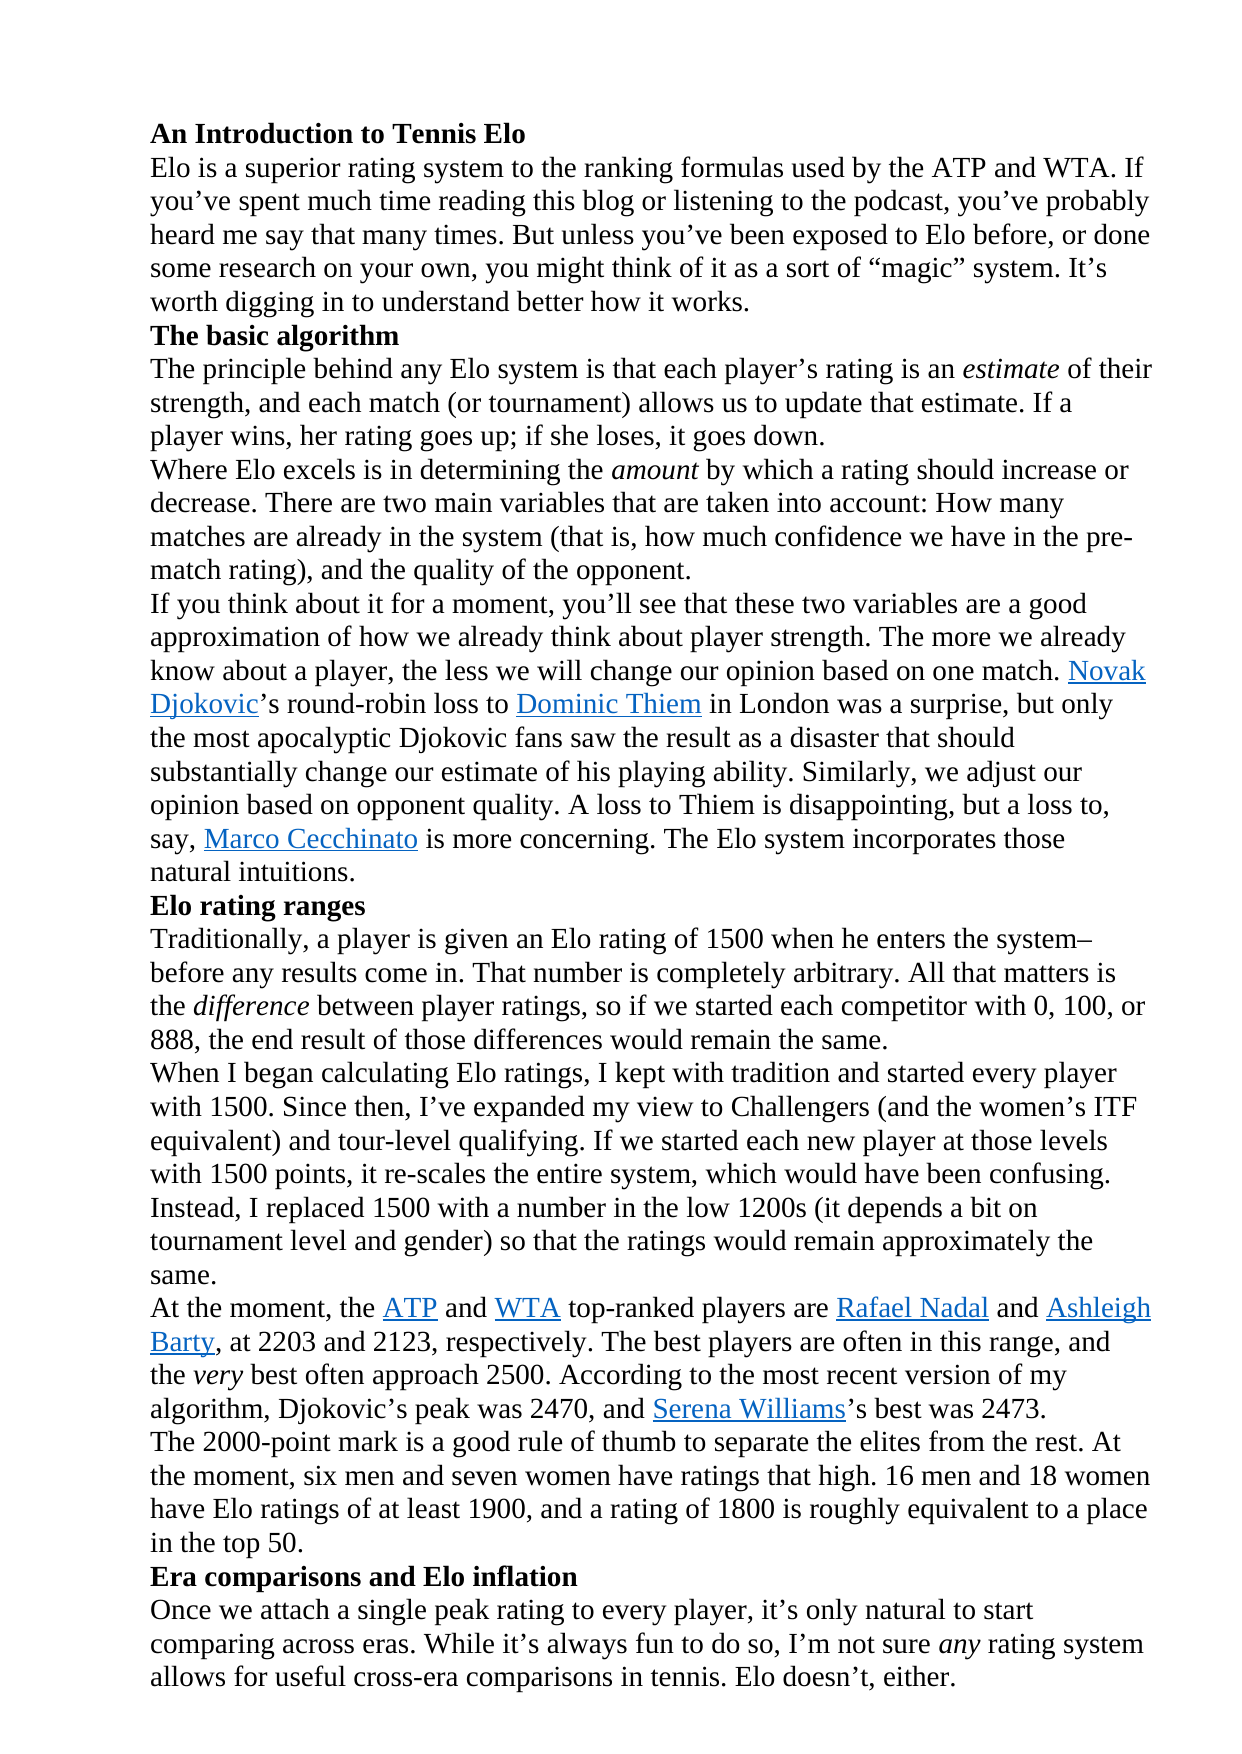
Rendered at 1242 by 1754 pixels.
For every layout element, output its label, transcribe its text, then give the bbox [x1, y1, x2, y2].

text The 2000-point mark is a good rule of thumb to separate the elites from the rest. At the moment, six men and seven women have ratings that high. 16 men and 18 women have Elo ratings of at least 1900, and a rating of 1800 is roughly equivalent to a place in the top 50. [150, 1424, 1152, 1559]
text Traditionally, a player is given an Elo rating of 1500 when he enters the system–before any results come in. That number is completely arbitrary. All that matters is the difference between player ratings, so if we started each competitor with 0, 100, or 888, the end result of those differences would remain the same. [150, 921, 1152, 1056]
text When I began calculating Elo ratings, I kept with tradition and started every player with 1500. Since then, I’ve expanded my view to Challengers (and the women’s ITF equivalent) and tour-level qualifying. If we started each new player at those levels with 1500 points, it re-scales the entire system, which would have been confusing. Instead, I replaced 1500 with a number in the low 1200s (it depends a bit on tournament level and gender) so that the ratings would remain approximately the same. [150, 1056, 1152, 1290]
text Where Elo excels is in determining the amount by which a rating should increase or decrease. There are two main variables that are taken into account: How many matches are already in the system (that is, how much confidence we have in the pre-match rating), and the quality of the opponent. [150, 452, 1152, 586]
text Once we attach a single peak rating to every player, it’s only natural to start comparing across eras. While it’s always fun to do so, I’m not sure any rating system allows for useful cross-era comparisons in tennis. Elo doesn’t, either. [150, 1592, 1152, 1693]
text At the moment, the ATP and WTA top-ranked players are Rafael Nadal and Ashleigh Barty, at 2203 and 2123, respectively. The best players are often in this range, and the very best often approach 2500. According to the most recent version of my algorithm, Djokovic’s peak was 2470, and Serena Williams’s best was 2473. [150, 1290, 1152, 1424]
text If you think about it for a moment, you’ll see that these two variables are a good approximation of how we already think about player strength. The more we already know about a player, the less we will change our opinion based on one match. Novak Djokovic’s round-robin loss to Dominic Thiem in London was a surprise, but only the most apocalyptic Djokovic fans saw the result as a disaster that should substantially change our estimate of his playing ability. Similarly, we adjust our opinion based on opponent quality. A loss to Thiem is disappointing, but a loss to, say, Marco Cecchinato is more concerning. The Elo system incorporates those natural intuitions. [150, 586, 1152, 888]
text Elo is a superior rating system to the ranking formulas used by the ATP and WTA. If you’ve spent much time reading this blog or listening to the podcast, you’ve probably heard me say that many times. But unless you’ve been exposed to Elo before, or done some research on your own, you might think of it as a sort of “magic” system. It’s worth digging in to understand better how it works. [150, 150, 1152, 318]
text An Introduction to Tennis Elo [150, 116, 1152, 150]
text Elo rating ranges [150, 888, 1152, 921]
text Era comparisons and Elo inflation [150, 1559, 1152, 1592]
text The basic algorithm [150, 318, 1152, 351]
text The principle behind any Elo system is that each player’s rating is an estimate of their strength, and each match (or tournament) allows us to update that estimate. If a player wins, her rating goes up; if she loses, it goes down. [150, 351, 1152, 452]
